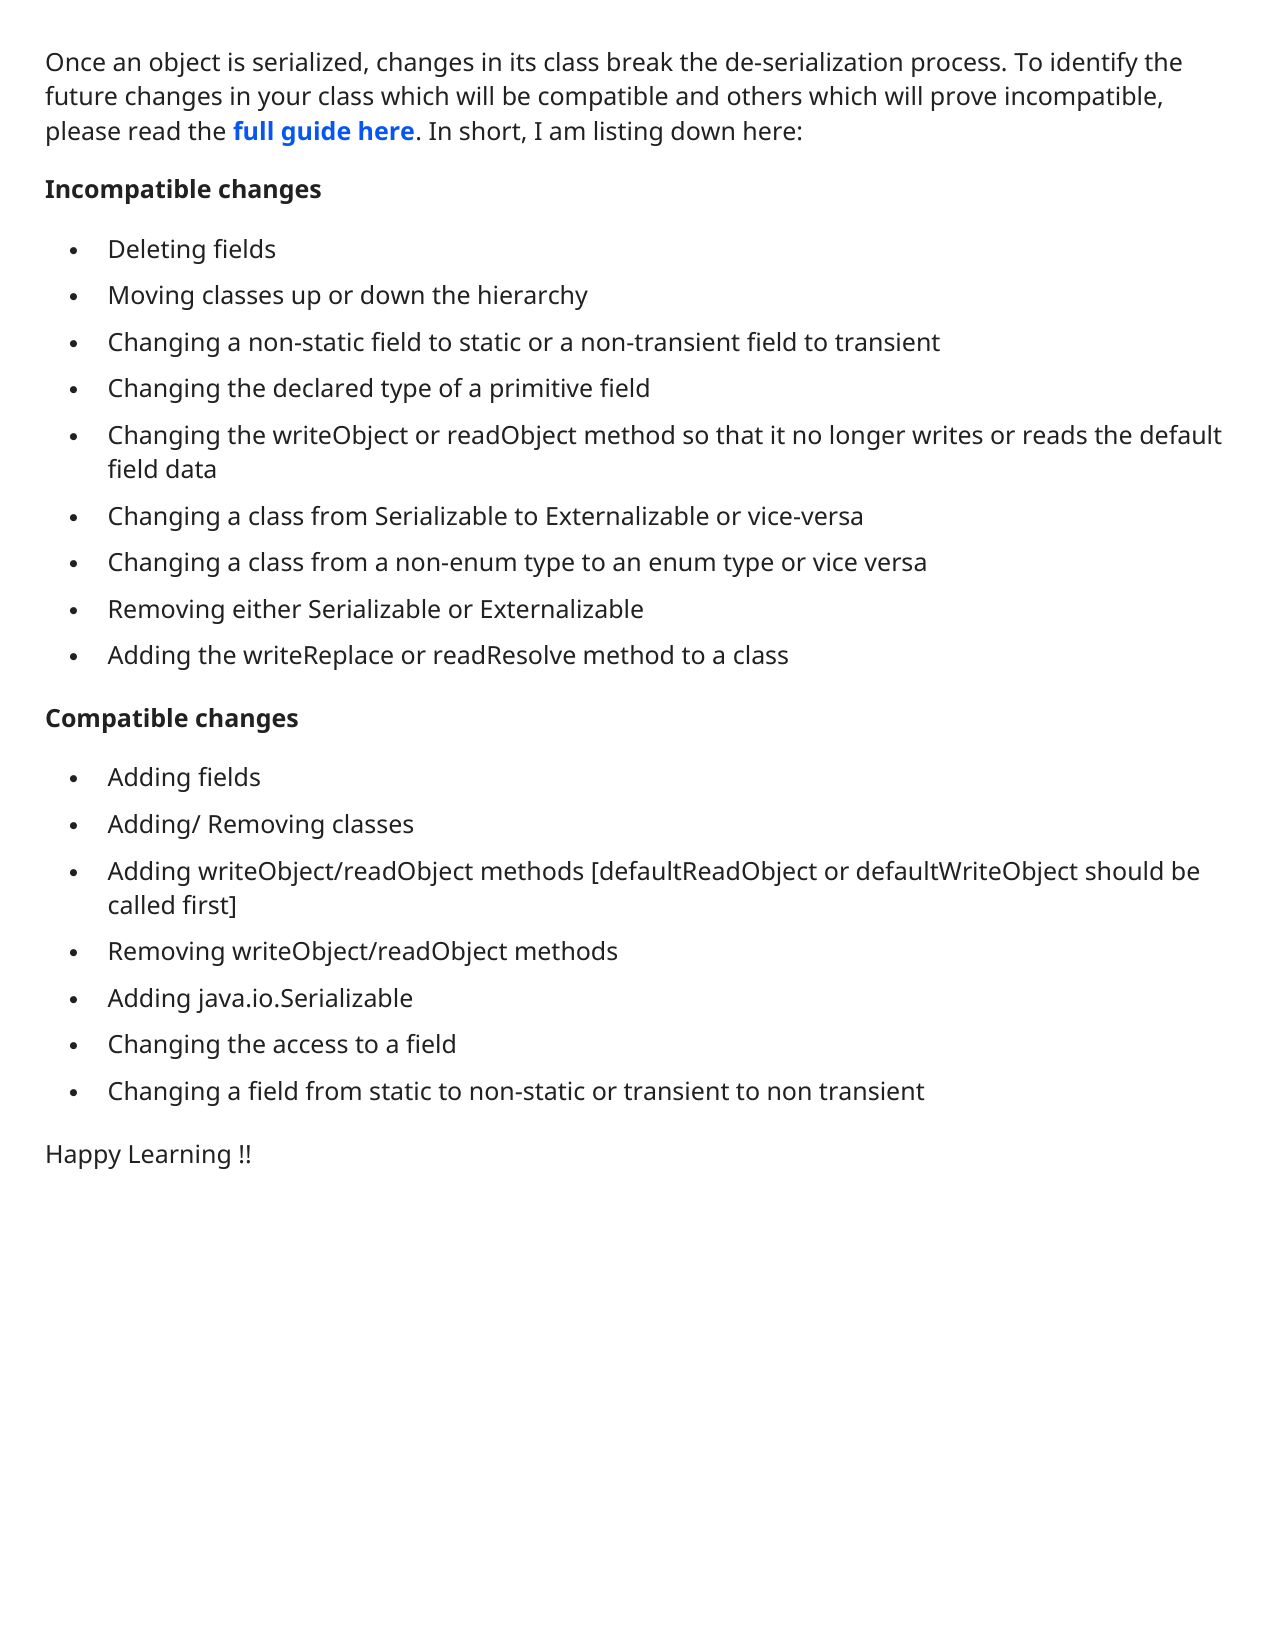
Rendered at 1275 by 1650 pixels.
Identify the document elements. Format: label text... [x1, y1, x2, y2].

list Adding fields [70, 760, 1230, 794]
list Adding writeObject/readObject methods [defaultReadObject or defaultWriteObject should be called first] [70, 853, 1230, 921]
text Incompatible changes [45, 172, 1230, 206]
list Deleting fields [70, 231, 1230, 265]
text Compatible changes [45, 701, 1230, 735]
list Changing a class from Serializable to Externalizable or vice-versa [70, 498, 1230, 532]
list Changing the access to a field [70, 1027, 1230, 1061]
list Changing the writeObject or readObject method so that it no longer writes or reads the default field data [70, 417, 1230, 486]
list Moving classes up or down the hierarchy [70, 278, 1230, 312]
list Changing a class from a non-enum type to an enum type or vice versa [70, 545, 1230, 579]
text Once an object is serialized, changes in its class break the de-serialization process. To identify the future changes in your class which will be compatible and others which will prove incompatible, please read the full guide here. In short, I am listing down here: [45, 45, 1230, 147]
list Adding/ Removing classes [70, 807, 1230, 841]
list Removing either Serializable or Externalizable [70, 591, 1230, 625]
list Changing the declared type of a primitive field [70, 371, 1230, 405]
list Adding the writeReplace or readResolve method to a class [70, 638, 1230, 672]
list Adding java.io.Serializable [70, 980, 1230, 1014]
text Happy Learning !! [45, 1137, 1230, 1171]
list Changing a non-static field to static or a non-transient field to transient [70, 324, 1230, 358]
list Removing writeObject/readObject methods [70, 934, 1230, 968]
list Changing a field from static to non-static or transient to non transient [70, 1073, 1230, 1108]
